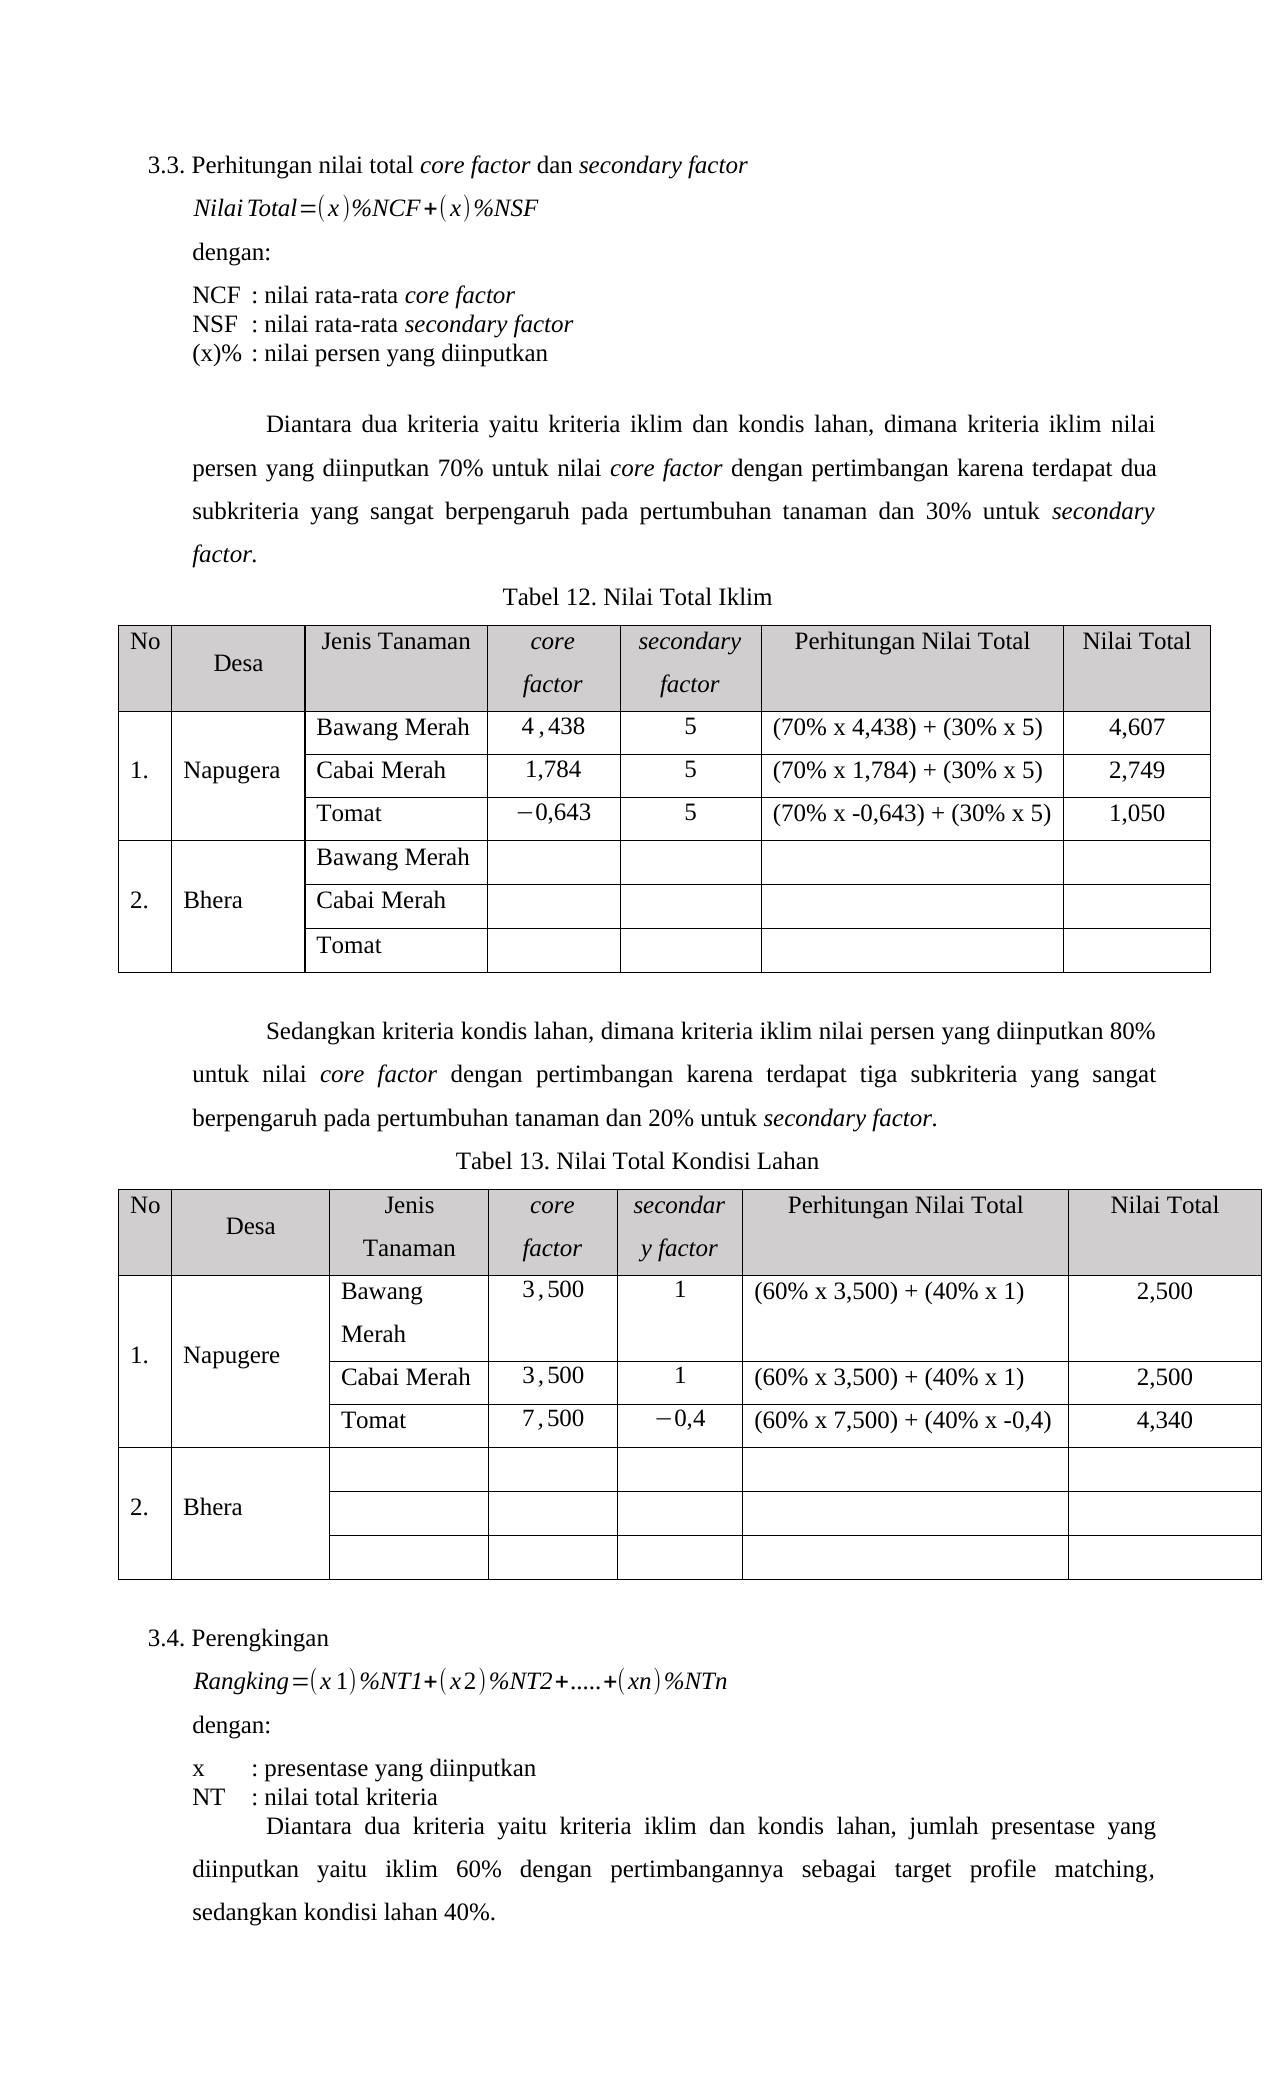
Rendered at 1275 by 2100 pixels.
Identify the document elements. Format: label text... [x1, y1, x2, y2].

table_header core factor [489, 1190, 617, 1275]
table_cell [488, 841, 620, 884]
table_cell Bawang Merah [330, 1276, 488, 1361]
table_cell Cabai Merah [306, 755, 487, 797]
table_cell [743, 1492, 1068, 1535]
table_cell [489, 1276, 617, 1361]
table_header Nilai Total [1064, 626, 1210, 711]
text NSF : nilai rata-rata secondary factor [192, 309, 1157, 338]
list 3.3. Perhitungan nilai total core factor dan secondary factor [148, 150, 1157, 179]
table_header No [119, 626, 171, 711]
table_header secondary factor [618, 1190, 742, 1275]
table_cell 1. [119, 1276, 171, 1447]
table_cell [489, 1492, 617, 1535]
table_cell [621, 798, 761, 840]
table_cell [743, 1536, 1068, 1579]
table_cell [489, 1448, 617, 1491]
table_cell (70% x 1,784) + (30% x 5) [762, 755, 1063, 797]
table_cell 4,607 [1064, 712, 1210, 754]
table_header secondary factor [621, 626, 761, 711]
table_cell (60% x 7,500) + (40% x -0,4) [743, 1405, 1068, 1447]
table_cell 1. [119, 712, 171, 840]
table_cell [618, 1492, 742, 1535]
text dengan: [192, 1710, 1157, 1739]
table_cell 4,340 [1069, 1405, 1261, 1447]
table_cell Bawang Merah [306, 841, 487, 884]
table_cell [488, 712, 620, 754]
table_header Jenis Tanaman [330, 1190, 488, 1275]
table_cell 2,500 [1069, 1276, 1261, 1361]
table_cell Napugere [172, 1276, 329, 1447]
table_header Perhitungan Nilai Total [762, 626, 1063, 711]
table_cell 1,050 [1064, 798, 1210, 840]
table_cell [621, 712, 761, 754]
table_cell [330, 1536, 488, 1579]
table_cell [1069, 1492, 1261, 1535]
text dengan: [192, 237, 1157, 266]
table_cell Tomat [306, 929, 487, 972]
table_cell [488, 929, 620, 972]
table_cell [488, 798, 620, 840]
table_cell [488, 885, 620, 928]
table_cell [618, 1362, 742, 1404]
table_header Jenis Tanaman [306, 626, 487, 711]
table_cell [618, 1536, 742, 1579]
text Diantara dua kriteria yaitu kriteria iklim dan kondis lahan, jumlah presentase yang diinputkan yaitu iklim 60% dengan pertimbangannya sebagai target profile matching, sedangkan kondisi lahan 40%. [192, 1811, 1157, 1926]
table_cell [621, 885, 761, 928]
table_cell [618, 1276, 742, 1361]
table_cell [488, 755, 620, 797]
table_cell [618, 1448, 742, 1491]
table_header core factor [488, 626, 620, 711]
table_cell [621, 929, 761, 972]
text Diantara dua kriteria yaitu kriteria iklim dan kondis lahan, dimana kriteria iklim nilai persen yang diinputkan 70% untuk nilai core factor dengan pertimbangan karena terdapat dua subkriteria yang sangat berpengaruh pada pertumbuhan tanaman dan 30% untuk secondary factor. [192, 409, 1157, 568]
table_cell 2,500 [1069, 1362, 1261, 1404]
text NCF : nilai rata-rata core factor [192, 280, 1157, 309]
table_cell 2,749 [1064, 755, 1210, 797]
table_cell Tomat [306, 798, 487, 840]
table_cell [743, 1448, 1068, 1491]
text NT : nilai total kriteria [192, 1782, 1157, 1811]
table_cell (60% x 3,500) + (40% x 1) [743, 1362, 1068, 1404]
table_cell [1064, 841, 1210, 884]
table_cell Bhera [172, 841, 304, 972]
table_cell [1069, 1536, 1261, 1579]
table_cell 2. [119, 841, 171, 972]
table_header Nilai Total [1069, 1190, 1261, 1275]
table_cell Napugera [172, 712, 304, 840]
text Sedangkan kriteria kondis lahan, dimana kriteria iklim nilai persen yang diinputkan 80% untuk nilai core factor dengan pertimbangan karena terdapat tiga subkriteria yang sangat berpengaruh pada pertumbuhan tanaman dan 20% untuk secondary factor. [192, 1016, 1157, 1131]
table_cell [618, 1405, 742, 1447]
table_cell [489, 1405, 617, 1447]
table_header Desa [172, 626, 304, 711]
table_cell [330, 1448, 488, 1491]
table_cell (60% x 3,500) + (40% x 1) [743, 1276, 1068, 1361]
table_cell [1064, 929, 1210, 972]
table_header No [119, 1190, 171, 1275]
table_cell [1069, 1448, 1261, 1491]
text x : presentase yang diinputkan [192, 1753, 1157, 1782]
table_cell [762, 841, 1063, 884]
table_cell Cabai Merah [330, 1362, 488, 1404]
text Tabel 12. Nilai Total Iklim [118, 582, 1157, 611]
table_cell Bawang Merah [306, 712, 487, 754]
table_cell [762, 885, 1063, 928]
table_cell [489, 1362, 617, 1404]
table_header Desa [172, 1190, 329, 1275]
table_cell [1064, 885, 1210, 928]
table_cell Cabai Merah [306, 885, 487, 928]
table_header Perhitungan Nilai Total [743, 1190, 1068, 1275]
table_cell [489, 1536, 617, 1579]
table_cell [762, 929, 1063, 972]
text Tabel 13. Nilai Total Kondisi Lahan [118, 1146, 1157, 1174]
table_cell [330, 1492, 488, 1535]
table_cell (70% x 4,438) + (30% x 5) [762, 712, 1063, 754]
table_cell [621, 755, 761, 797]
table_cell Tomat [330, 1405, 488, 1447]
table_cell Bhera [172, 1448, 329, 1579]
table_cell 2. [119, 1448, 171, 1579]
text (x)% : nilai persen yang diinputkan [192, 338, 1157, 366]
table_cell [621, 841, 761, 884]
table_cell (70% x -0,643) + (30% x 5) [762, 798, 1063, 840]
list 3.4. Perengkingan [148, 1623, 1157, 1652]
